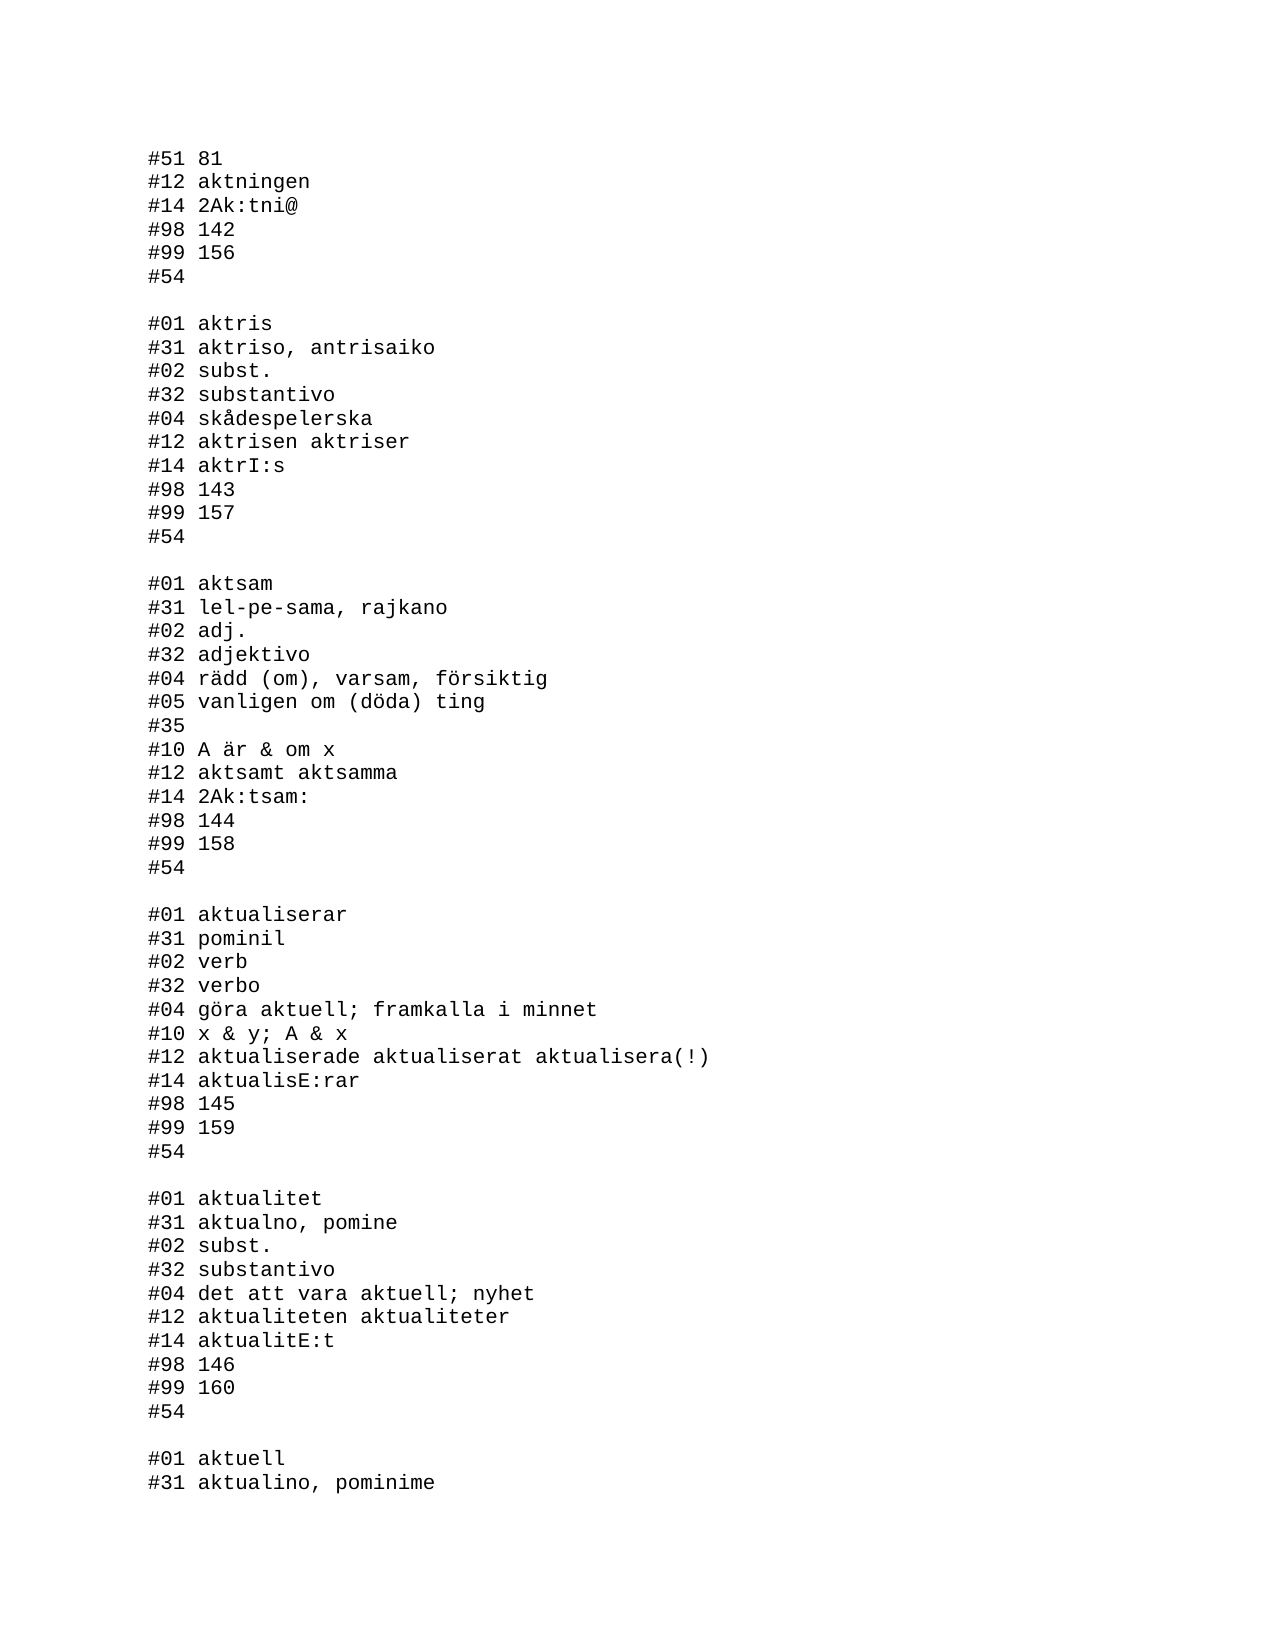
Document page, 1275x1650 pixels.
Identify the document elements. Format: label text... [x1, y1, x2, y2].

text #14 2Ak:tni@ [148, 195, 1127, 218]
text #10 A är & om x [148, 739, 1127, 762]
text #31 lel-pe-sama, rajkano [148, 597, 1127, 621]
text #12 aktsamt aktsamma [148, 762, 1127, 786]
text #51 81 [148, 148, 1127, 171]
text #32 adjektivo [148, 644, 1127, 668]
text #12 aktualiteten aktualiteter [148, 1306, 1127, 1330]
text #35 [148, 715, 1127, 739]
text #01 aktsam [148, 573, 1127, 597]
text #01 aktualitet [148, 1188, 1127, 1212]
text #99 160 [148, 1377, 1127, 1401]
text #54 [148, 266, 1127, 289]
text #01 aktris [148, 313, 1127, 337]
text #54 [148, 1401, 1127, 1424]
text #31 aktualino, pominime [148, 1472, 1127, 1495]
text #02 verb [148, 952, 1127, 975]
text #99 156 [148, 242, 1127, 266]
text #32 verbo [148, 975, 1127, 999]
text #99 158 [148, 833, 1127, 857]
text #98 142 [148, 218, 1127, 242]
text #14 aktualitE:t [148, 1330, 1127, 1353]
text #12 aktualiserade aktualiserat aktualisera(!) [148, 1046, 1127, 1070]
text #02 adj. [148, 621, 1127, 644]
text #01 aktuell [148, 1448, 1127, 1472]
text #04 skådespelerska [148, 408, 1127, 431]
text #01 aktualiserar [148, 904, 1127, 928]
text #02 subst. [148, 1235, 1127, 1259]
text #14 aktrI:s [148, 455, 1127, 479]
text #32 substantivo [148, 384, 1127, 408]
text #14 aktualisE:rar [148, 1070, 1127, 1093]
text #04 rädd (om), varsam, försiktig [148, 668, 1127, 691]
text #54 [148, 526, 1127, 549]
text #98 146 [148, 1353, 1127, 1377]
text #14 2Ak:tsam: [148, 786, 1127, 810]
text #04 göra aktuell; framkalla i minnet [148, 999, 1127, 1022]
text #31 aktualno, pomine [148, 1212, 1127, 1235]
text #54 [148, 1141, 1127, 1164]
text #02 subst. [148, 360, 1127, 384]
text #98 144 [148, 810, 1127, 833]
text #98 145 [148, 1093, 1127, 1117]
text #10 x & y; A & x [148, 1022, 1127, 1046]
text #04 det att vara aktuell; nyhet [148, 1283, 1127, 1306]
text #98 143 [148, 479, 1127, 502]
text #54 [148, 857, 1127, 881]
text #99 157 [148, 502, 1127, 526]
text #31 aktriso, antrisaiko [148, 337, 1127, 360]
text #05 vanligen om (döda) ting [148, 691, 1127, 715]
text #99 159 [148, 1117, 1127, 1141]
text #31 pominil [148, 928, 1127, 952]
text #12 aktningen [148, 171, 1127, 195]
text #32 substantivo [148, 1259, 1127, 1283]
text #12 aktrisen aktriser [148, 431, 1127, 455]
